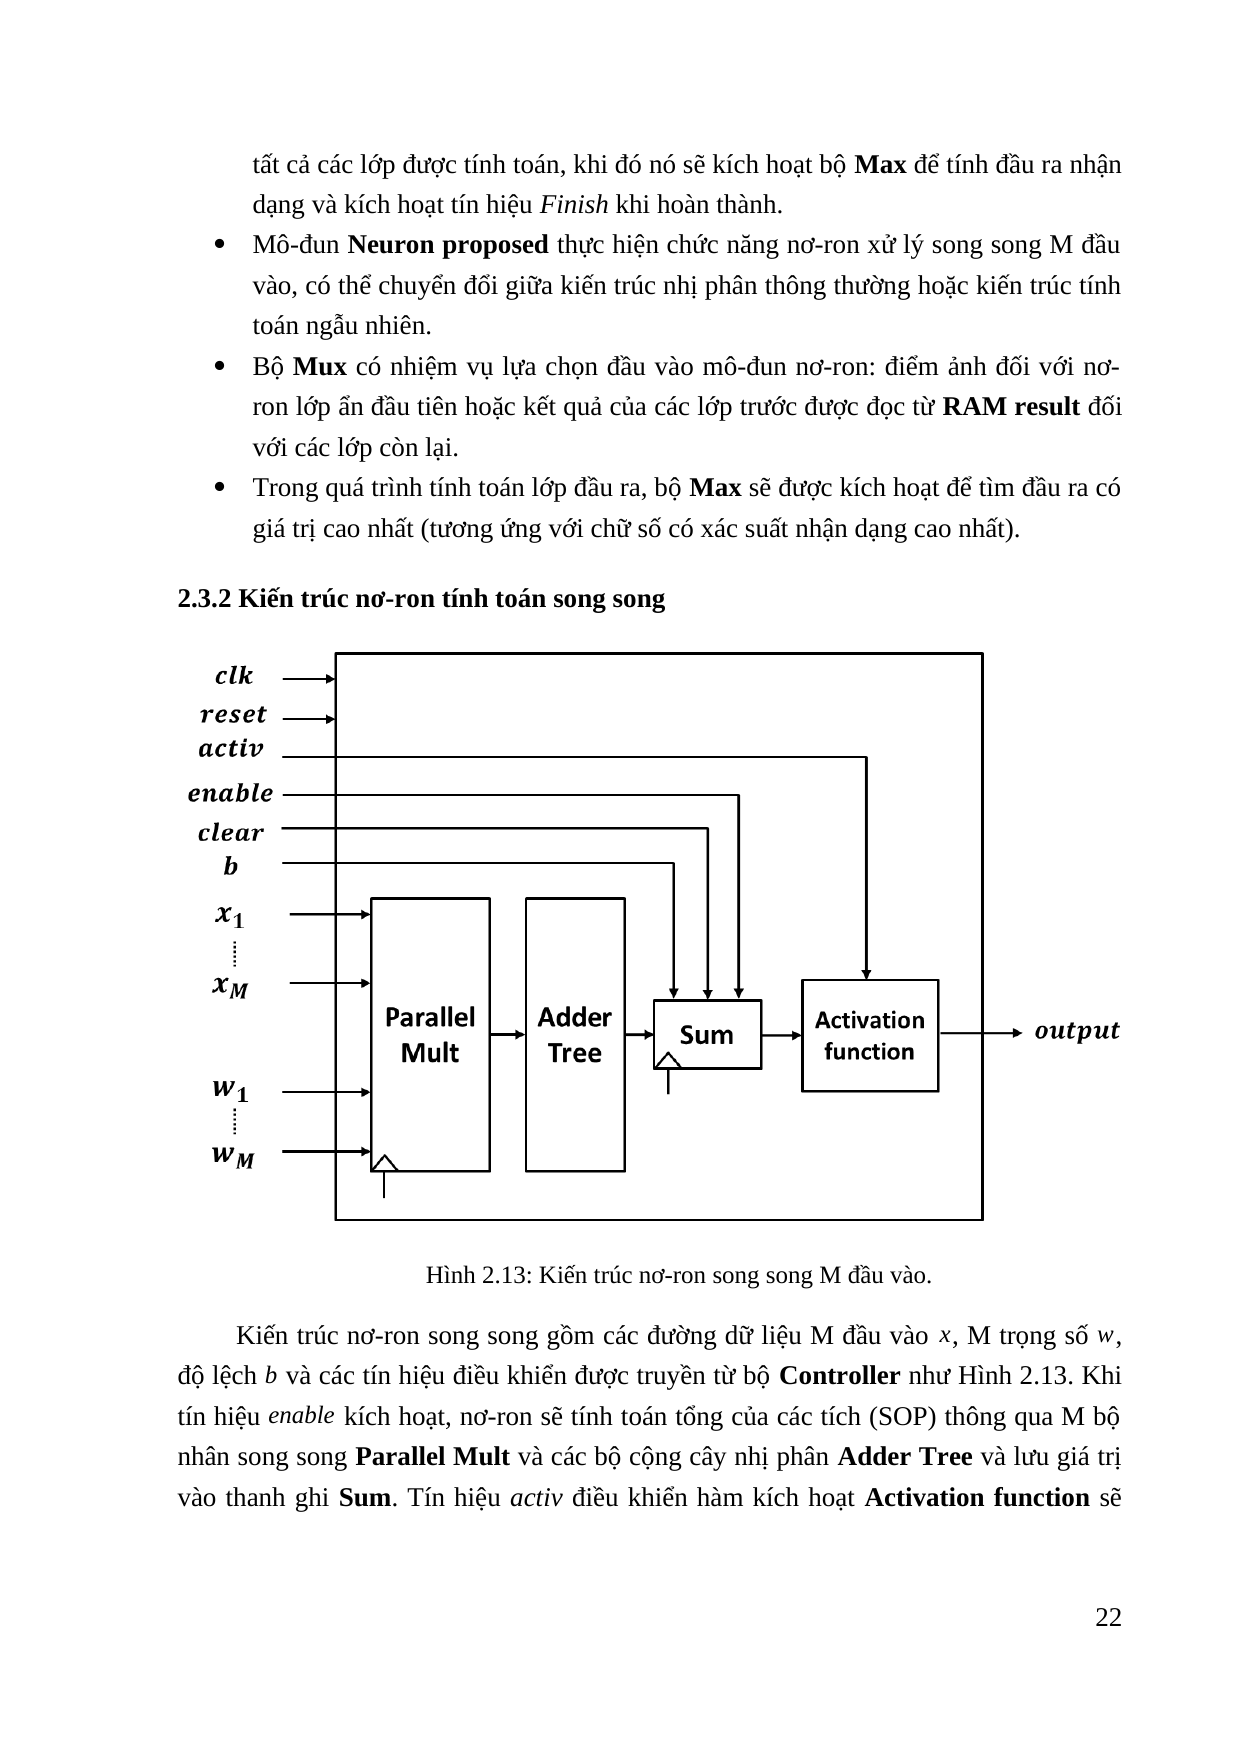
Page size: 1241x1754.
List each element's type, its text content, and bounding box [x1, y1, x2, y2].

list Bộ Mux có nhiệm vụ lựa chọn đầu vào mô-đun nơ-ron: điểm ảnh đối với nơ-ron lớp ẩn đầu tiên hoặc kết quả của các lớp trước được đọc từ RAM result đối với các lớp còn lại. [215, 350, 1122, 462]
picture [177, 652, 1131, 1221]
list Trong quá trình tính toán lớp đầu ra, bộ Max sẽ được kích hoạt để tìm đầu ra có giá trị cao nhất (tương ứng với chữ số có xác suất nhận dạng cao nhất). [215, 471, 1122, 543]
subtitle Kiến trúc nơ-ron tính toán song song [177, 582, 1122, 613]
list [215, 148, 1122, 219]
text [177, 1319, 1122, 1512]
list Mô-đun Neuron proposed thực hiện chức năng nơ-ron xử lý song song M đầu vào, có thể chuyển đổi giữa kiến trúc nhị phân thông thường hoặc kiến trúc tính toán ngẫu nhiên. [215, 228, 1122, 341]
